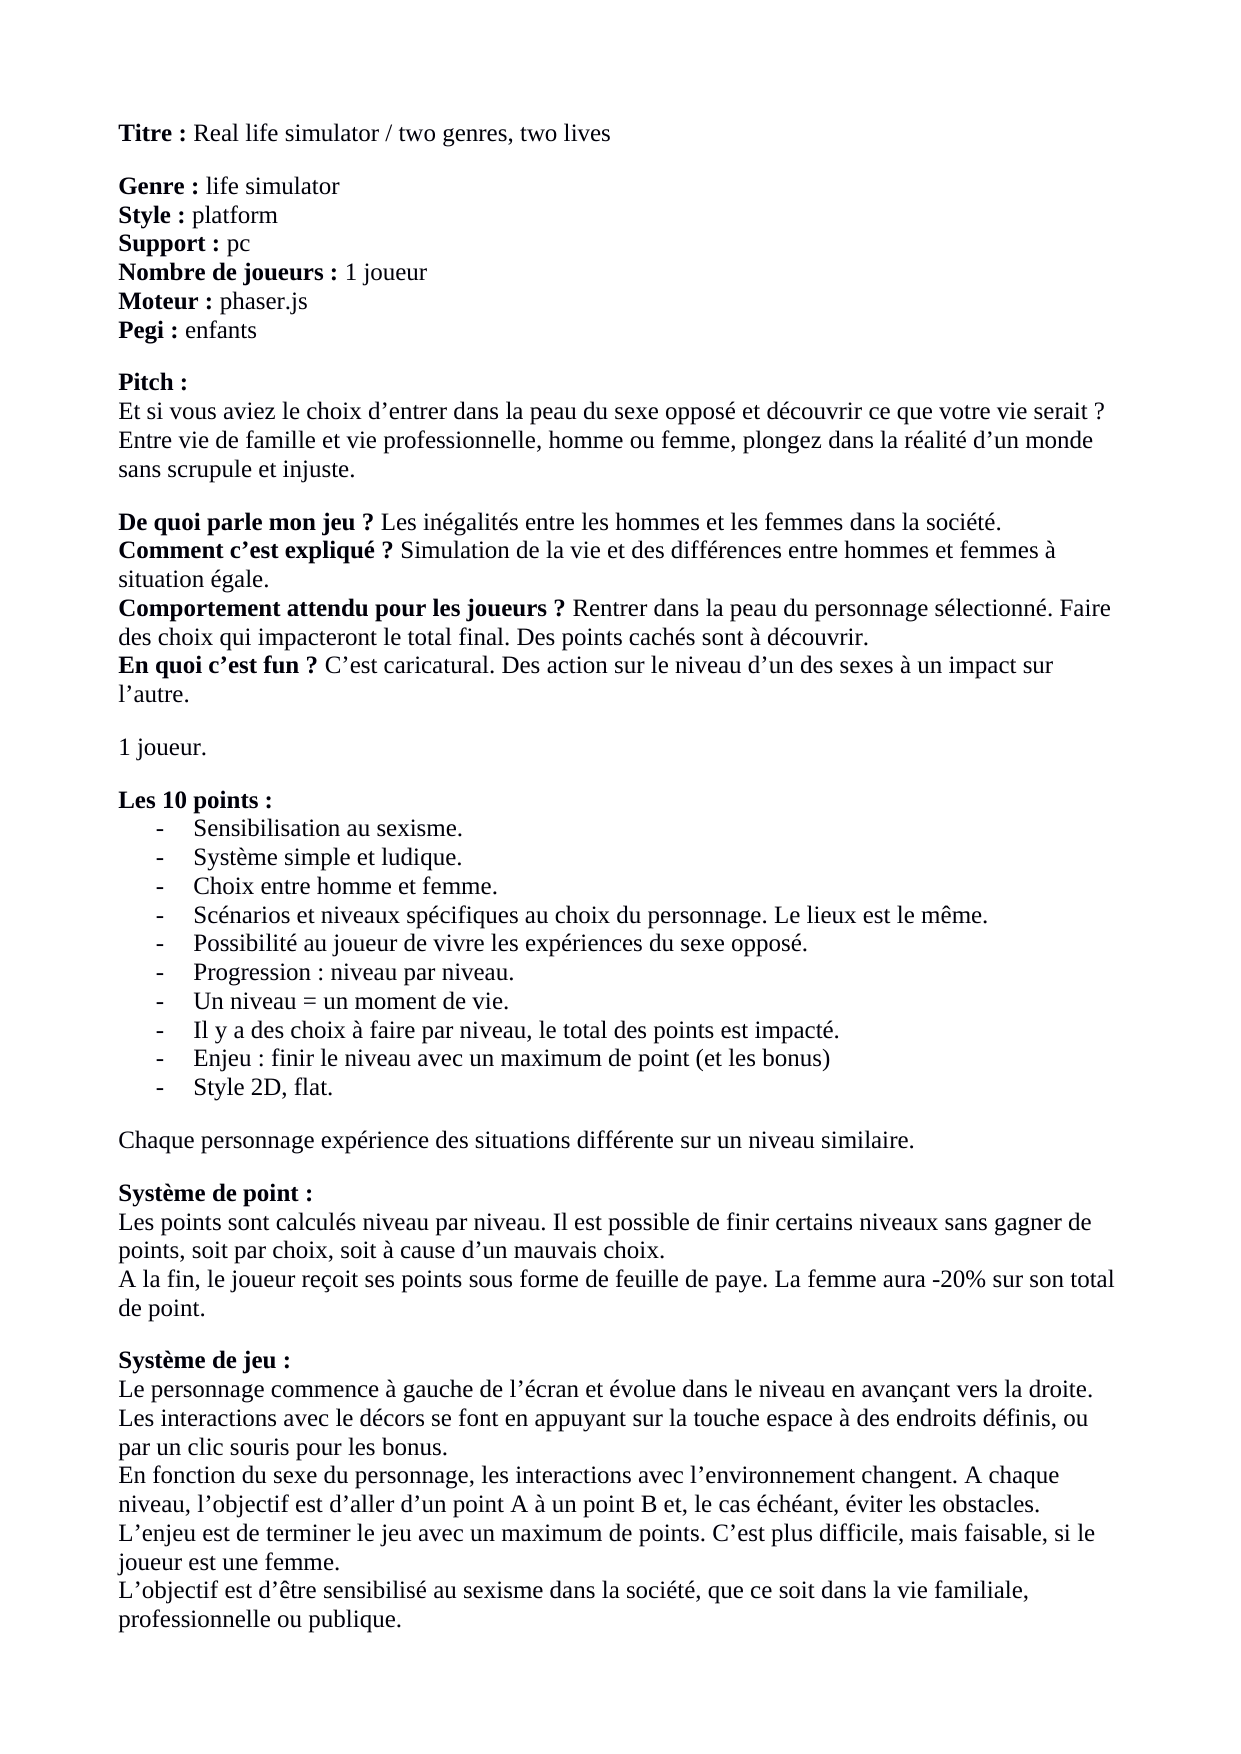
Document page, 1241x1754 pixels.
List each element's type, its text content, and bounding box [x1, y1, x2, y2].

text Les 10 points : [118, 785, 1122, 813]
text Le personnage commence à gauche de l’écran et évolue dans le niveau en avançant vers la droite. Les interactions avec le décors se font en appuyant sur la touche espace à des endroits définis, ou par un clic souris pour les bonus. [118, 1374, 1122, 1461]
text En quoi c’est fun ? C’est caricatural. Des action sur le niveau d’un des sexes à un impact sur l’autre. [118, 650, 1122, 708]
list Enjeu : finir le niveau avec un maximum de point (et les bonus) [156, 1043, 1122, 1072]
list Choix entre homme et femme. [156, 871, 1122, 900]
text Style : platform [118, 200, 1122, 228]
text Pitch : [118, 367, 1122, 396]
list Style 2D, flat. [156, 1072, 1122, 1101]
list Système simple et ludique. [156, 842, 1122, 871]
text 1 joueur. [118, 732, 1122, 761]
text Comportement attendu pour les joueurs ? Rentrer dans la peau du personnage sélectionné. Faire des choix qui impacteront le total final. Des points cachés sont à découvrir. [118, 593, 1122, 650]
list Il y a des choix à faire par niveau, le total des points est impacté. [156, 1015, 1122, 1043]
text Nombre de joueurs : 1 joueur [118, 257, 1122, 286]
text De quoi parle mon jeu ? Les inégalités entre les hommes et les femmes dans la société. [118, 507, 1122, 535]
text Système de jeu : [118, 1346, 1122, 1374]
list Un niveau = un moment de vie. [156, 986, 1122, 1015]
text Pegi : enfants [118, 315, 1122, 343]
list Progression : niveau par niveau. [156, 957, 1122, 986]
list Possibilité au joueur de vivre les expériences du sexe opposé. [156, 928, 1122, 957]
text Les points sont calculés niveau par niveau. Il est possible de finir certains niveaux sans gagner de points, soit par choix, soit à cause d’un mauvais choix. [118, 1207, 1122, 1264]
text L’objectif est d’être sensibilisé au sexisme dans la société, que ce soit dans la vie familiale, professionnelle ou publique. [118, 1576, 1122, 1633]
text Titre : Real life simulator / two genres, two lives [118, 118, 1122, 147]
text Comment c’est expliqué ? Simulation de la vie et des différences entre hommes et femmes à situation égale. [118, 535, 1122, 593]
text A la fin, le joueur reçoit ses points sous forme de feuille de paye. La femme aura -20% sur son total de point. [118, 1264, 1122, 1322]
text L’enjeu est de terminer le jeu avec un maximum de points. C’est plus difficile, mais faisable, si le joueur est une femme. [118, 1518, 1122, 1576]
text Et si vous aviez le choix d’entrer dans la peau du sexe opposé et découvrir ce que votre vie serait ? Entre vie de famille et vie professionnelle, homme ou femme, plongez dans la réalité d’un monde sans scrupule et injuste. [118, 396, 1122, 482]
text Chaque personnage expérience des situations différente sur un niveau similaire. [118, 1125, 1122, 1154]
text En fonction du sexe du personnage, les interactions avec l’environnement changent. A chaque niveau, l’objectif est d’aller d’un point A à un point B et, le cas échéant, éviter les obstacles. [118, 1461, 1122, 1518]
list Sensibilisation au sexisme. [156, 813, 1122, 842]
text Moteur : phaser.js [118, 286, 1122, 315]
text Genre : life simulator [118, 171, 1122, 200]
text Système de point : [118, 1178, 1122, 1207]
text Support : pc [118, 228, 1122, 257]
list Scénarios et niveaux spécifiques au choix du personnage. Le lieux est le même. [156, 900, 1122, 928]
